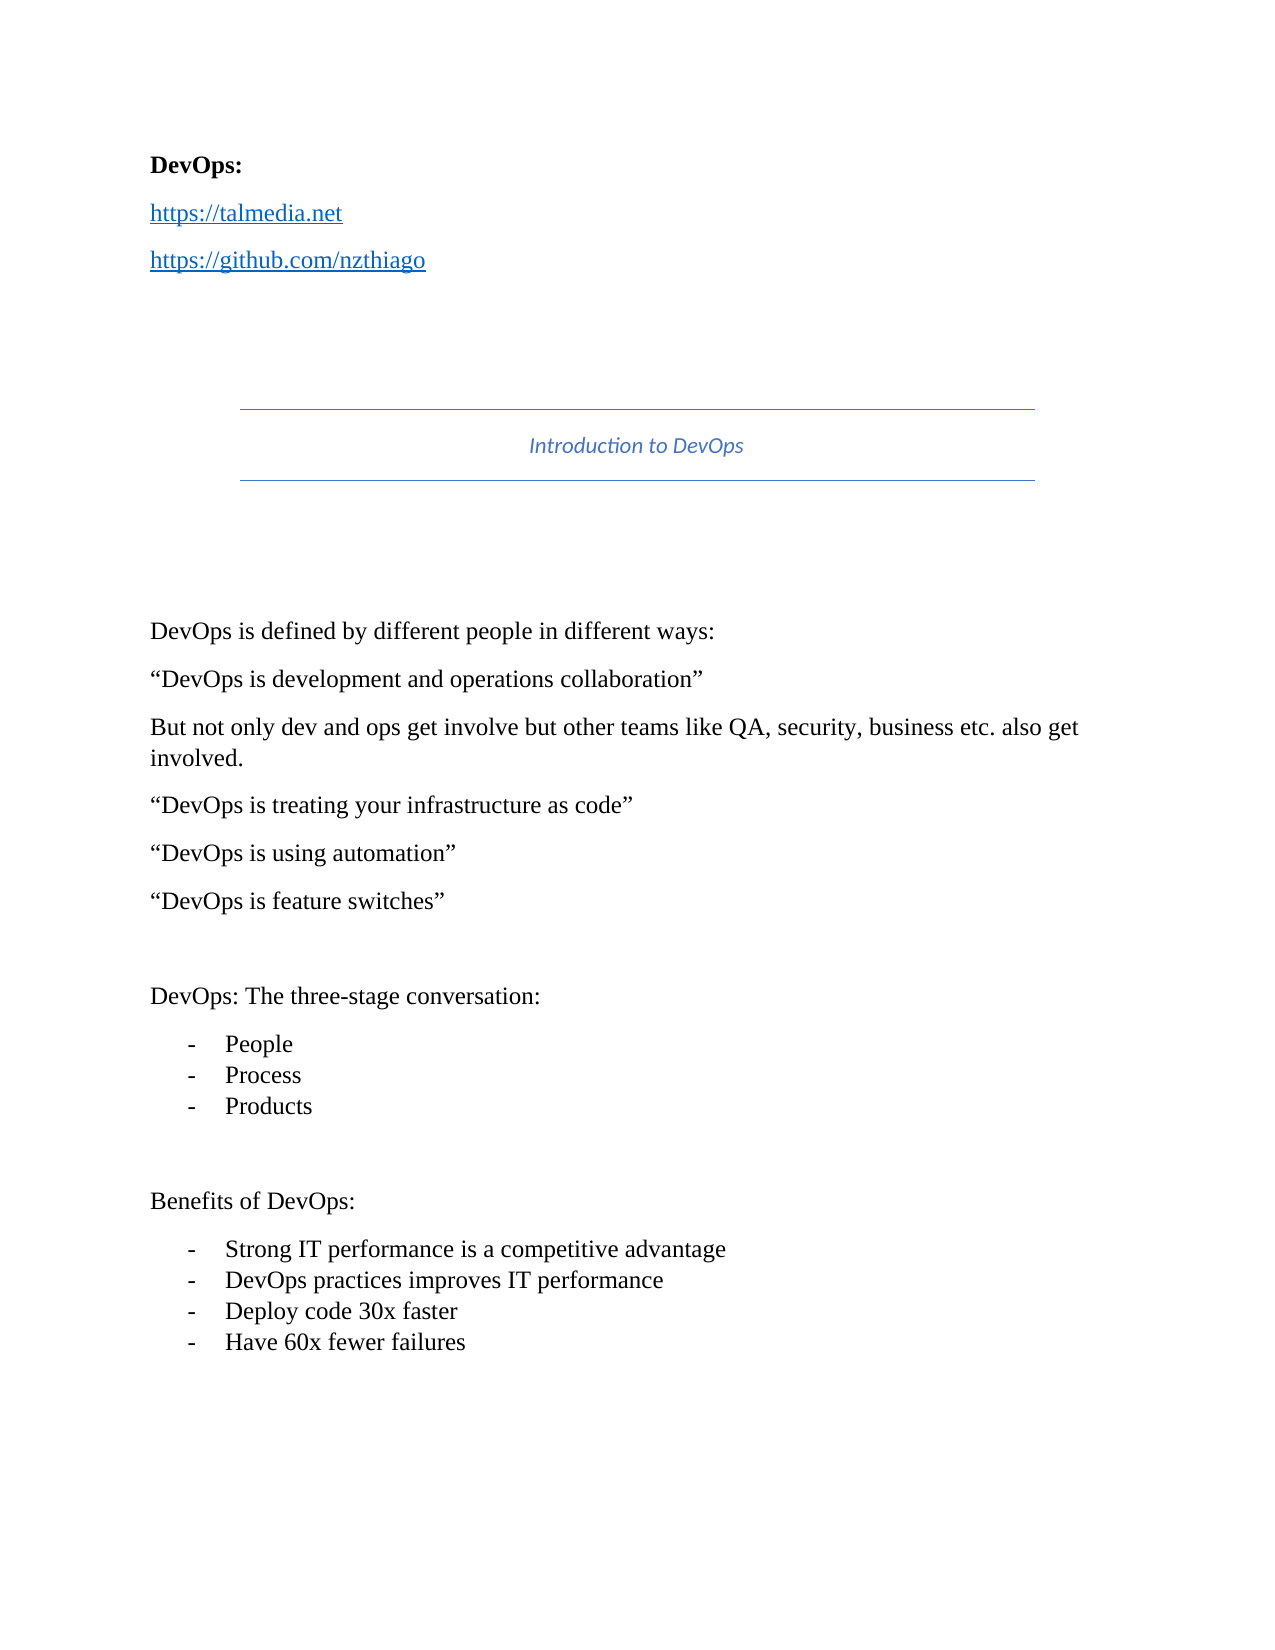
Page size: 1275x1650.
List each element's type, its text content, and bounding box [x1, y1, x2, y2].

list People [187, 1029, 1125, 1058]
text Benefits of DevOps: [150, 1186, 1125, 1215]
list DevOps practices improves IT performance [187, 1265, 1125, 1294]
text DevOps: [150, 150, 1125, 179]
list Have 60x fewer failures [187, 1327, 1125, 1356]
text “DevOps is feature switches” [150, 886, 1125, 914]
text “DevOps is development and operations collaboration” [150, 664, 1125, 693]
list Products [187, 1091, 1125, 1120]
text But not only dev and ops get involve but other teams like QA, security, business etc. also get involved. [150, 712, 1125, 771]
text DevOps is defined by different people in different ways: [150, 616, 1125, 645]
text “DevOps is treating your infrastructure as code” [150, 790, 1125, 819]
text Introduction to DevOps [240, 410, 1035, 480]
list Strong IT performance is a competitive advantage [187, 1234, 1125, 1263]
list Process [187, 1060, 1125, 1089]
text https://github.com/nzthiago [150, 245, 1125, 274]
list Deploy code 30x faster [187, 1296, 1125, 1325]
text “DevOps is using automation” [150, 838, 1125, 867]
text https://talmedia.net [150, 198, 1125, 226]
text DevOps: The three-stage conversation: [150, 981, 1125, 1010]
